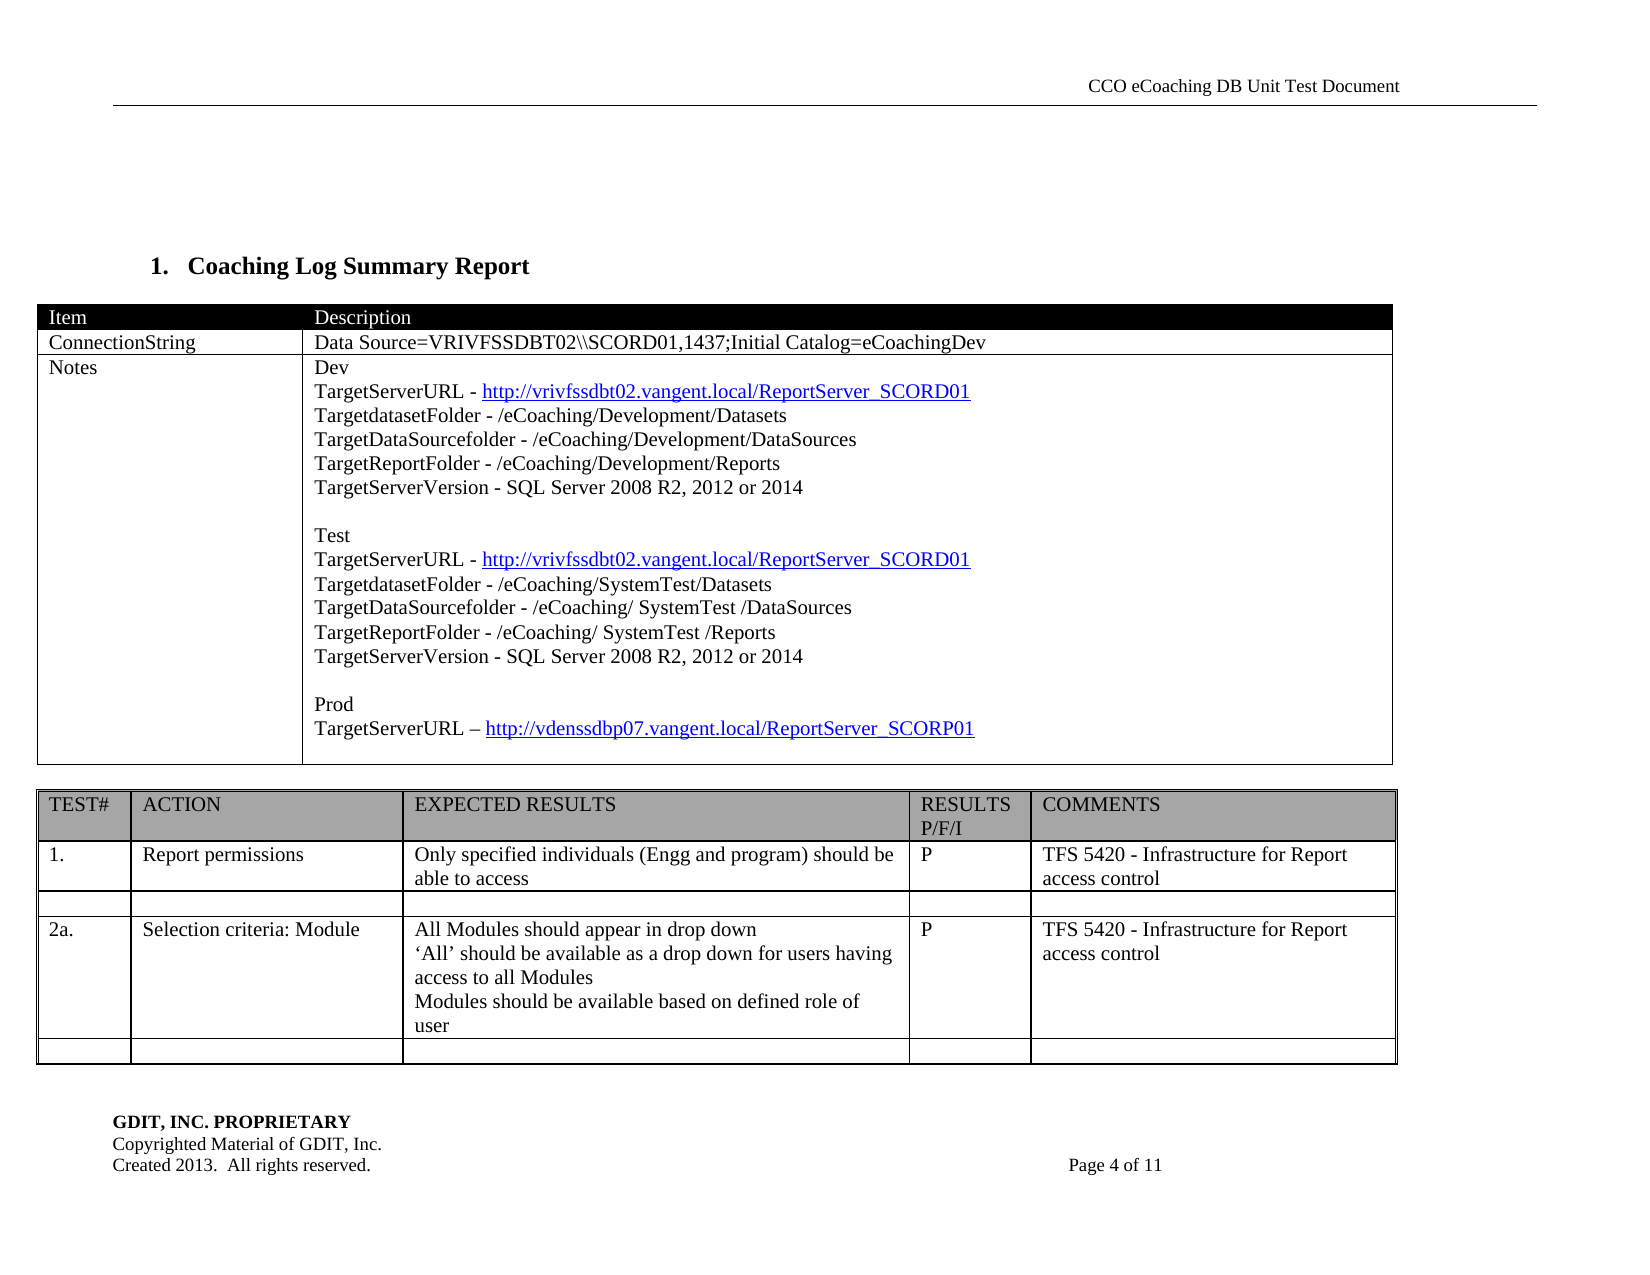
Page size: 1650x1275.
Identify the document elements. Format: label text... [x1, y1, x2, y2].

table_cell TFS 5420 - Infrastructure for Report access control [1032, 917, 1395, 1037]
table_cell [1032, 1039, 1395, 1063]
table_cell [132, 892, 402, 916]
table_header ACTION [132, 792, 402, 840]
table_cell All Modules should appear in drop down ‘All’ should be available as a drop down for users having access to all Modules Modules should be available based on defined role of user [404, 917, 909, 1037]
table_cell [404, 1039, 909, 1063]
table_cell [404, 892, 909, 916]
table_cell TFS 5420 - Infrastructure for Report access control [1032, 842, 1395, 890]
table_cell [910, 892, 1030, 916]
table_cell P [910, 842, 1030, 890]
table_header COMMENTS [1032, 792, 1395, 840]
table_header EXPECTED RESULTS [404, 792, 909, 840]
table_cell [39, 892, 130, 916]
table_cell 2a. [39, 917, 130, 1037]
table_cell 1. [39, 842, 130, 890]
table_cell ConnectionString [38, 330, 302, 354]
table_header TEST# [39, 792, 130, 840]
table_cell Selection criteria: Module [132, 917, 402, 1037]
table_cell Notes [38, 355, 302, 764]
table_cell P [910, 917, 1030, 1037]
table_cell [39, 1039, 130, 1063]
table_header Item [38, 305, 302, 329]
table_cell Only specified individuals (Engg and program) should be able to access [404, 842, 909, 890]
table_cell Report permissions [132, 842, 402, 890]
table_cell Data Source=VRIVFSSDBT02\\SCORD01,1437;Initial Catalog=eCoachingDev [303, 330, 1392, 354]
table_cell [1032, 892, 1395, 916]
table_header RESULTS P/F/I [910, 792, 1030, 840]
subtitle Coaching Log Summary Report [150, 251, 1537, 279]
table_header Description [303, 305, 1392, 329]
table_cell Dev TargetServerURL - http://vrivfssdbt02.vangent.local/ReportServer_SCORD01 TargetdatasetFolder - /eCoaching/Development/Datasets TargetDataSourcefolder - /eCoaching/Development/DataSources TargetReportFolder - /eCoaching/Development/Reports TargetServerVersion - SQL Server 2008 R2, 2012 or 2014 Test TargetServerURL - http://vrivfssdbt02.vangent.local/ReportServer_SCORD01 TargetdatasetFolder - /eCoaching/SystemTest/Datasets TargetDataSourcefolder - /eCoaching/ SystemTest /DataSources TargetReportFolder - /eCoaching/ SystemTest /Reports TargetServerVersion - SQL Server 2008 R2, 2012 or 2014 Prod TargetServerURL – http://vdenssdbp07.vangent.local/ReportServer_SCORP01 [303, 355, 1392, 764]
table_cell [132, 1039, 402, 1063]
table_cell [910, 1039, 1030, 1063]
